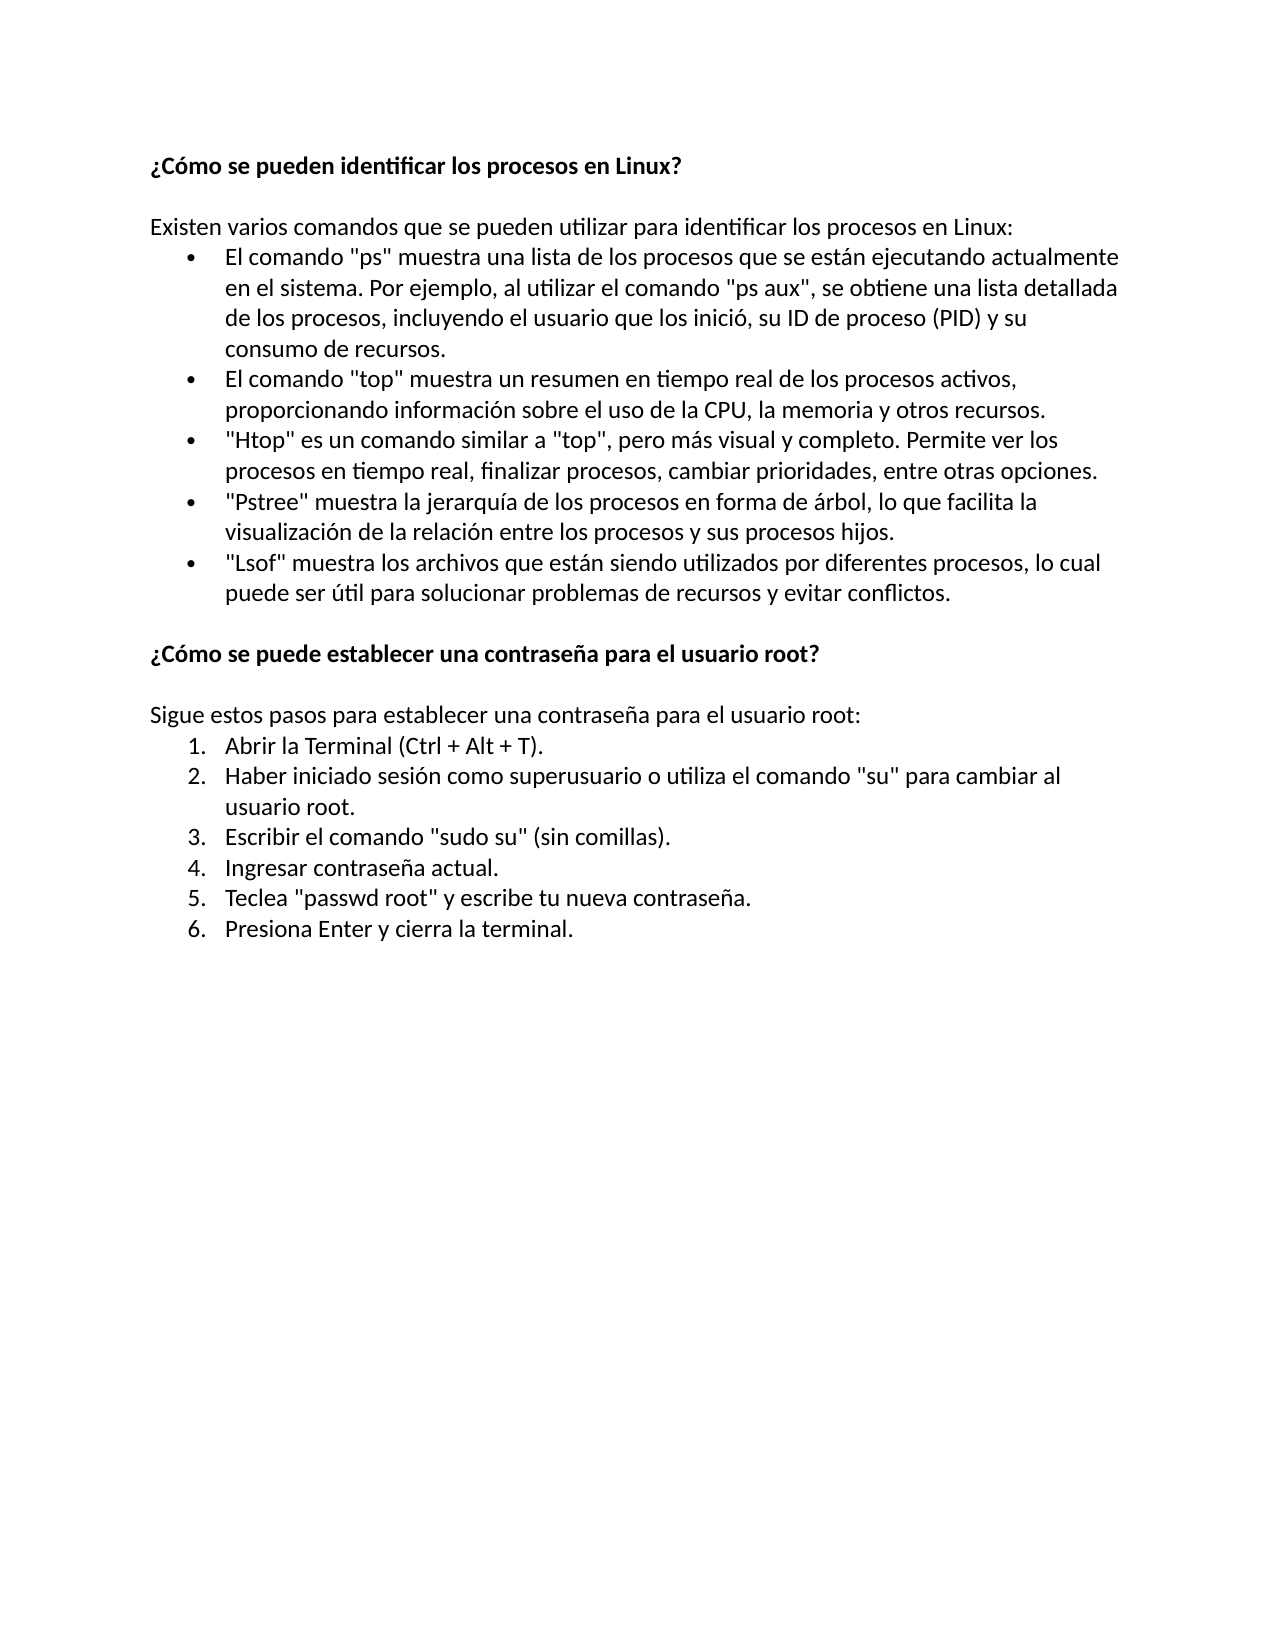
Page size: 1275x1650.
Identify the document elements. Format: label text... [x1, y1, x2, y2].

list Presiona Enter y cierra la terminal. [187, 913, 1125, 943]
list "Htop" es un comando similar a "top", pero más visual y completo. Permite ver los procesos en tiempo real, finalizar procesos, cambiar prioridades, entre otras opciones. [187, 425, 1125, 486]
text Sigue estos pasos para establecer una contraseña para el usuario root: [150, 699, 1125, 730]
list Haber iniciado sesión como superusuario o utiliza el comando "su" para cambiar al usuario root. [187, 760, 1125, 821]
list Abrir la Terminal (Ctrl + Alt + T). [187, 730, 1125, 760]
list "Pstree" muestra la jerarquía de los procesos en forma de árbol, lo que facilita la visualización de la relación entre los procesos y sus procesos hijos. [187, 486, 1125, 547]
list El comando "top" muestra un resumen en tiempo real de los procesos activos, proporcionando información sobre el uso de la CPU, la memoria y otros recursos. [187, 364, 1125, 425]
list Escribir el comando "sudo su" (sin comillas). [187, 821, 1125, 852]
list El comando "ps" muestra una lista de los procesos que se están ejecutando actualmente en el sistema. Por ejemplo, al utilizar el comando "ps aux", se obtiene una lista detallada de los procesos, incluyendo el usuario que los inició, su ID de proceso (PID) y su consumo de recursos. [187, 242, 1125, 364]
list Teclea "passwd root" y escribe tu nueva contraseña. [187, 882, 1125, 913]
text ¿Cómo se puede establecer una contraseña para el usuario root? [150, 638, 1125, 669]
text Existen varios comandos que se pueden utilizar para identificar los procesos en Linux: [150, 211, 1125, 242]
list "Lsof" muestra los archivos que están siendo utilizados por diferentes procesos, lo cual puede ser útil para solucionar problemas de recursos y evitar conflictos. [187, 547, 1125, 608]
list Ingresar contraseña actual. [187, 852, 1125, 882]
text ¿Cómo se pueden identificar los procesos en Linux? [150, 150, 1125, 181]
